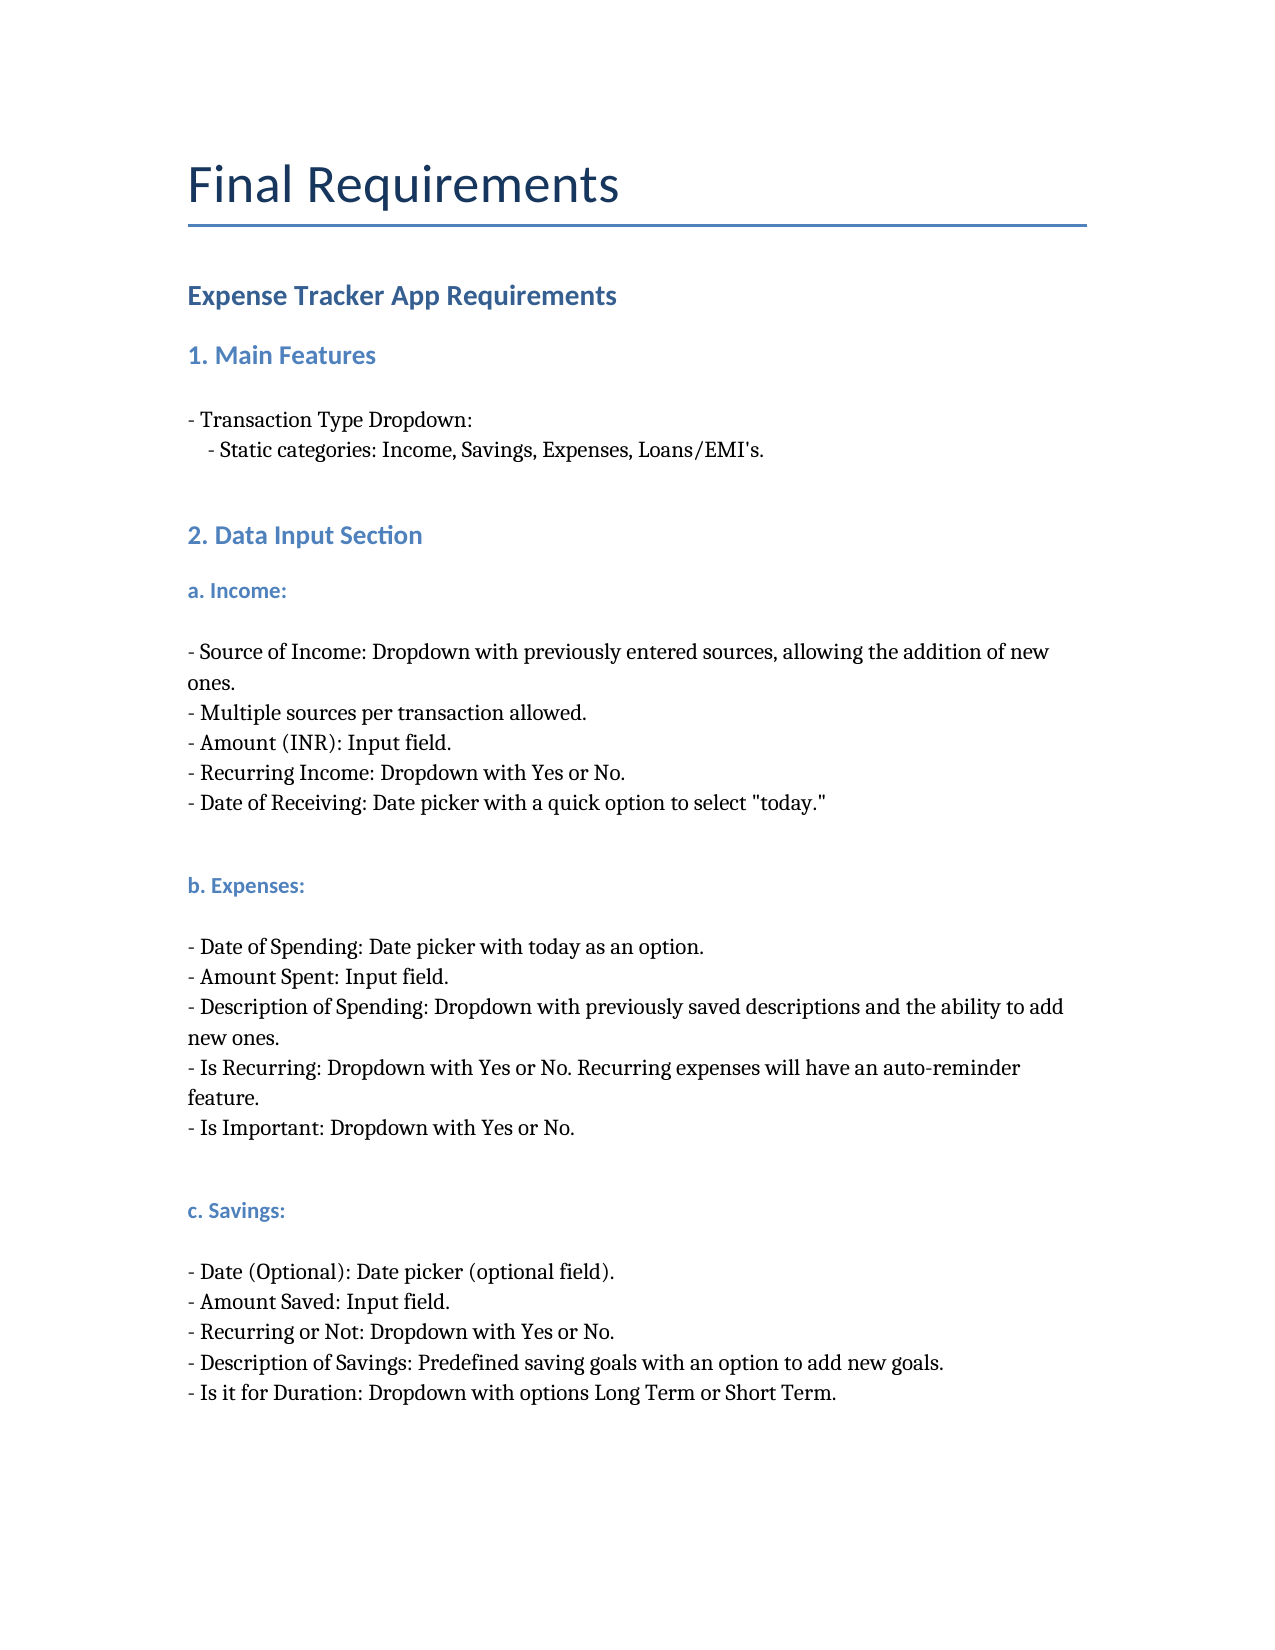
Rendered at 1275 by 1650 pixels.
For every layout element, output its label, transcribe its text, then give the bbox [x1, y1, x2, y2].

title Final Requirements [187, 150, 1087, 227]
text - Date (Optional): Date picker (optional field). - Amount Saved: Input field. - Recurring or Not: Dropdown with Yes or No. - Description of Savings: Predefined saving goals with an option to add new goals. - Is it for Duration: Dropdown with options Long Term or Short Term. [187, 1228, 1087, 1436]
subtitle c. Savings: [187, 1196, 1087, 1224]
subtitle 2. Data Input Section [187, 518, 1087, 551]
text - Transaction Type Dropdown: - Static categories: Income, Savings, Expenses, Loans/EMI's. [187, 376, 1087, 493]
text - Source of Income: Dropdown with previously entered sources, allowing the addition of new ones. - Multiple sources per transaction allowed. - Amount (INR): Input field. - Recurring Income: Dropdown with Yes or No. - Date of Receiving: Date picker with a quick option to select "today." [187, 609, 1087, 847]
subtitle a. Income: [187, 577, 1087, 605]
subtitle b. Expenses: [187, 871, 1087, 899]
text - Date of Spending: Date picker with today as an option. - Amount Spent: Input field. - Description of Spending: Dropdown with previously saved descriptions and the ability to add new ones. - Is Recurring: Dropdown with Yes or No. Recurring expenses will have an auto-reminder feature. - Is Important: Dropdown with Yes or No. [187, 903, 1087, 1172]
subtitle Expense Tracker App Requirements [187, 277, 1087, 312]
subtitle 1. Main Features [187, 338, 1087, 371]
